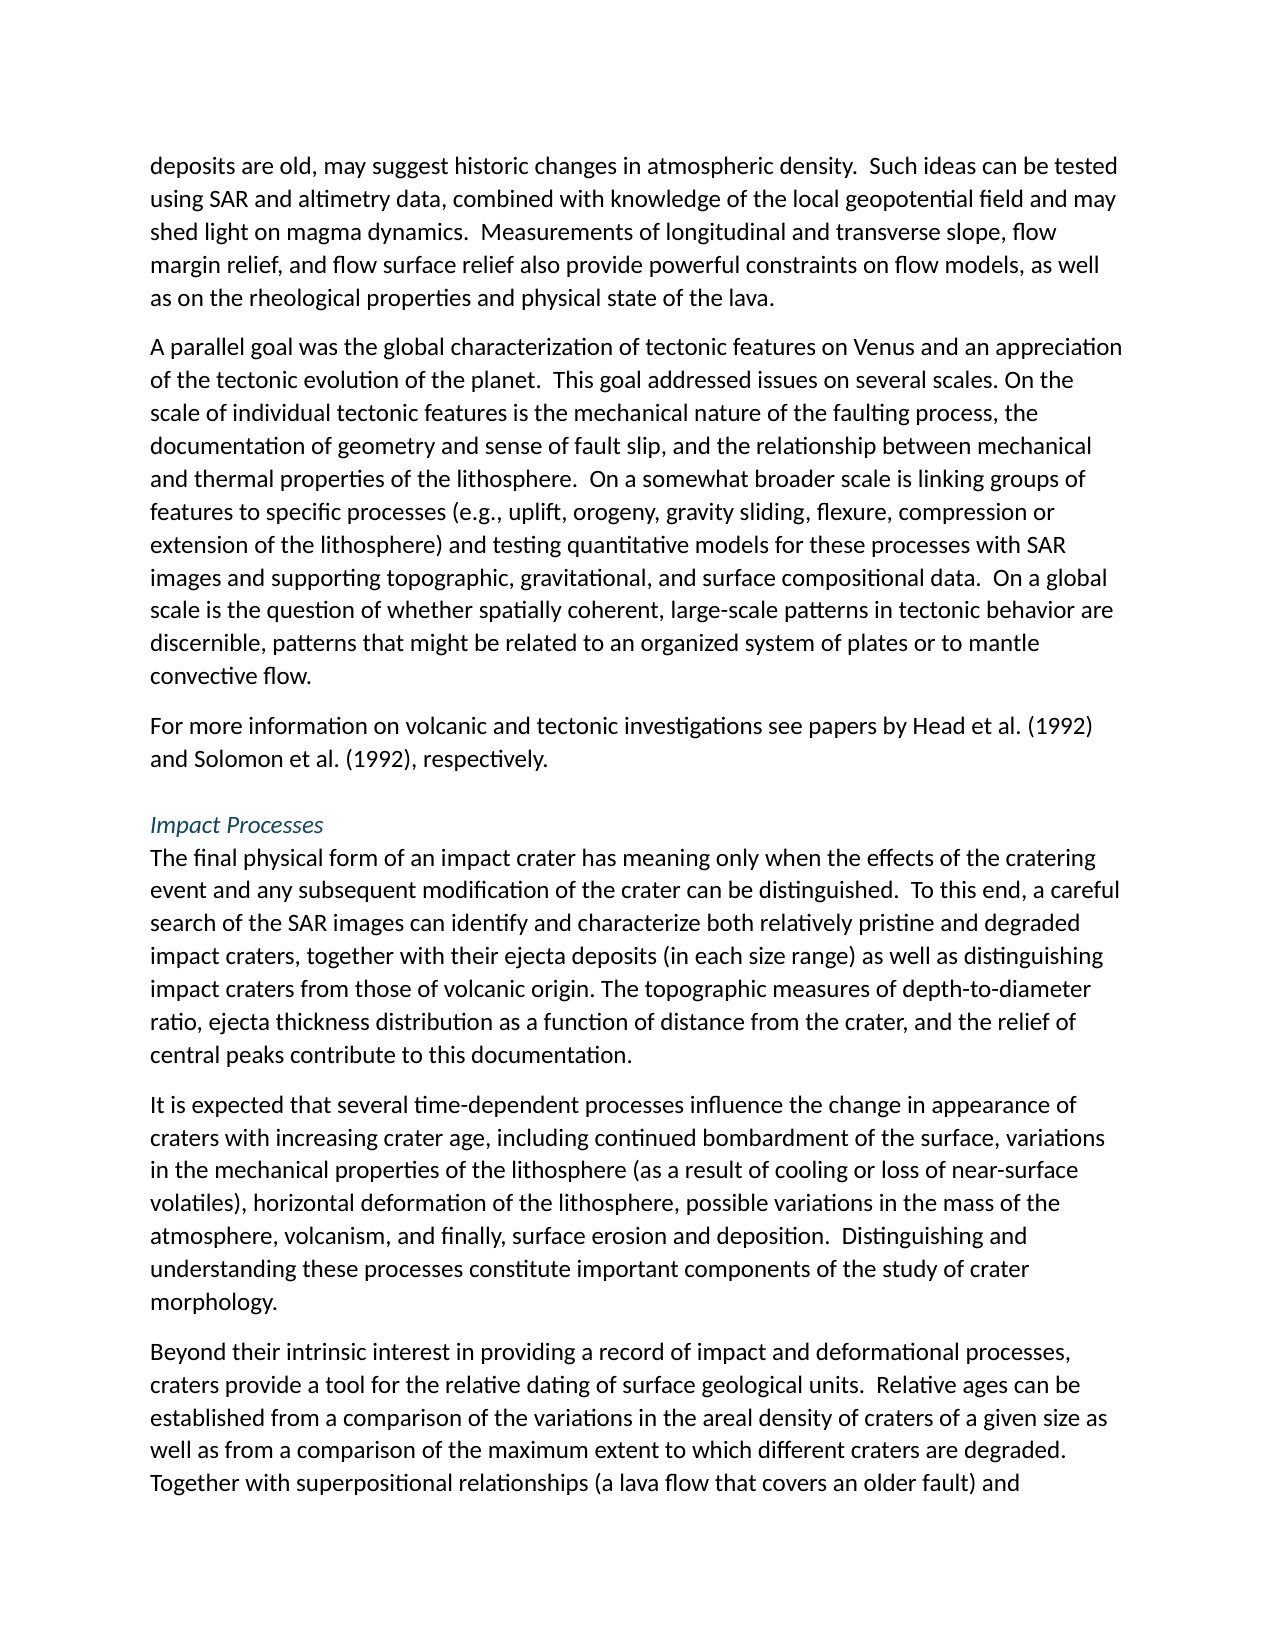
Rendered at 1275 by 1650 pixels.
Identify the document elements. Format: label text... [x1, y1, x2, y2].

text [150, 150, 1125, 312]
text It is expected that several time-dependent processes influence the change in appearance of craters with increasing crater age, including continued bombardment of the surface, variations in the mechanical properties of the lithosphere (as a result of cooling or loss of near-surface volatiles), horizontal deformation of the lithosphere, possible variations in the mass of the atmosphere, volcanism, and finally, surface erosion and deposition. Distinguishing and understanding these processes constitute important components of the study of crater morphology. [150, 1089, 1125, 1317]
text For more information on volcanic and tectonic investigations see papers by Head et al. (1992) and Solomon et al. (1992), respectively. Impact Processes The final physical form of an impact crater has meaning only when the effects of the cratering event and any subsequent modification of the crater can be distinguished. To this end, a careful search of the SAR images can identify and characterize both relatively pristine and degraded impact craters, together with their ejecta deposits (in each size range) as well as distinguishing impact craters from those of volcanic origin. The topographic measures of depth-to-diameter ratio, ejecta thickness distribution as a function of distance from the crater, and the relief of central peaks contribute to this documentation. [150, 710, 1125, 1070]
text A parallel goal was the global characterization of tectonic features on Venus and an appreciation of the tectonic evolution of the planet. This goal addressed issues on several scales. On the scale of individual tectonic features is the mechanical nature of the faulting process, the documentation of geometry and sense of fault slip, and the relationship between mechanical and thermal properties of the lithosphere. On a somewhat broader scale is linking groups of features to specific processes (e.g., uplift, orogeny, gravity sliding, flexure, compression or extension of the lithosphere) and testing quantitative models for these processes with SAR images and supporting topographic, gravitational, and surface compositional data. On a global scale is the question of whether spatially coherent, large-scale patterns in tectonic behavior are discernible, patterns that might be related to an organized system of plates or to mantle convective flow. [150, 331, 1125, 691]
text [150, 1336, 1125, 1498]
